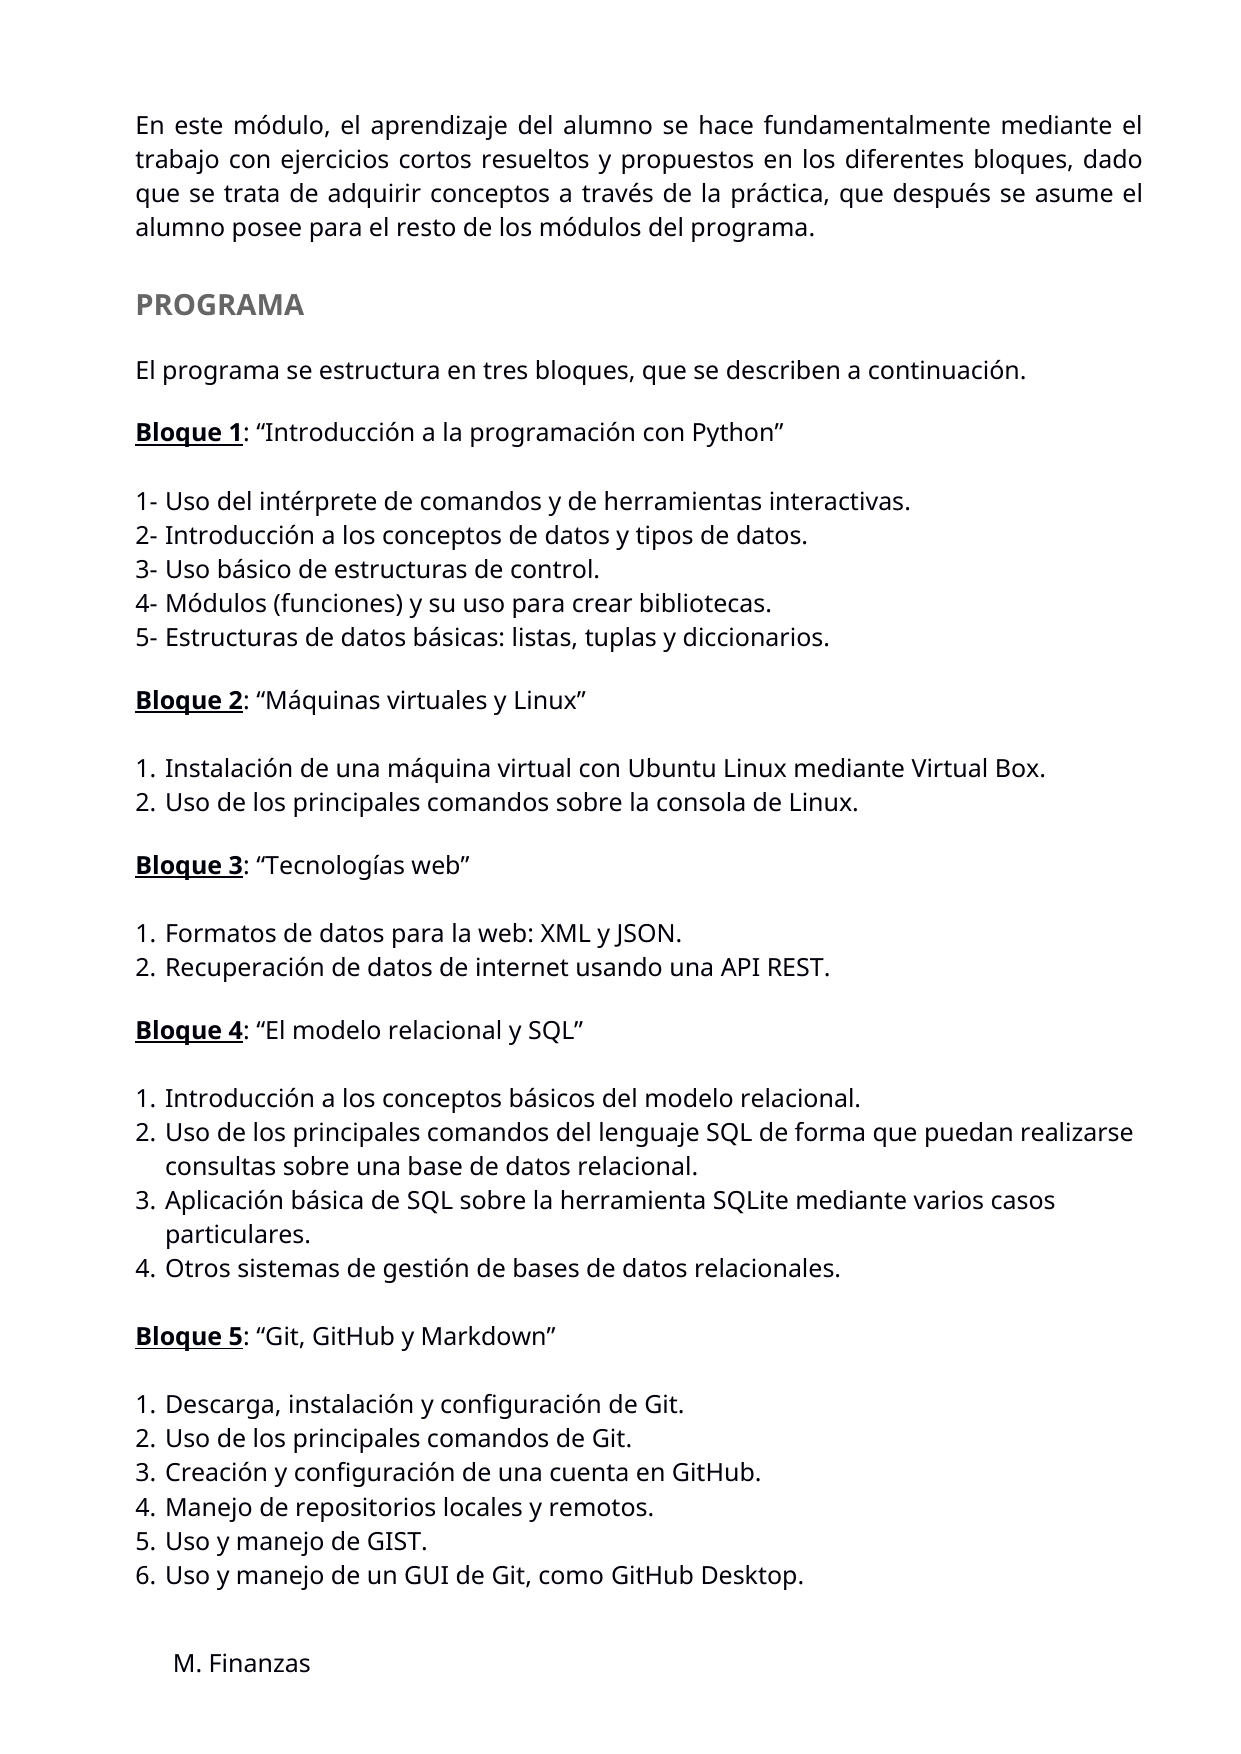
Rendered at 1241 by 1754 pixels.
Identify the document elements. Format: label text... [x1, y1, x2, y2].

text 1- Uso del intérprete de comandos y de herramientas interactivas. [135, 483, 1144, 517]
list Uso de los principales comandos del lenguaje SQL de forma que puedan realizarse consultas sobre una base de datos relacional. [135, 1114, 1144, 1183]
list Manejo de repositorios locales y remotos. [135, 1489, 1144, 1523]
text El programa se estructura en tres bloques, que se describen a continuación. [135, 352, 1144, 386]
subtitle PROGRAMA [135, 284, 1144, 323]
list Introducción a los conceptos básicos del modelo relacional. [135, 1080, 1144, 1114]
text En este módulo, el aprendizaje del alumno se hace fundamentalmente mediante el trabajo con ejercicios cortos resueltos y propuestos en los diferentes bloques, dado que se trata de adquirir conceptos a través de la práctica, que después se asume el alumno posee para el resto de los módulos del programa. [135, 108, 1144, 244]
list Descarga, instalación y configuración de Git. [135, 1387, 1144, 1421]
list Instalación de una máquina virtual con Ubuntu Linux mediante Virtual Box. [135, 750, 1144, 784]
list Formatos de datos para la web: XML y JSON. [135, 915, 1144, 949]
list Uso de los principales comandos sobre la consola de Linux. [135, 784, 1144, 818]
text 3- Uso básico de estructuras de control. [135, 551, 1144, 585]
list Aplicación básica de SQL sobre la herramienta SQLite mediante varios casos particulares. [135, 1183, 1144, 1251]
list Recuperación de datos de internet usando una API REST. [135, 949, 1144, 983]
list Uso de los principales comandos de Git. [135, 1421, 1144, 1455]
text Bloque 2: “Máquinas virtuales y Linux” [135, 682, 1144, 716]
list Creación y configuración de una cuenta en GitHub. [135, 1455, 1144, 1489]
text 2- Introducción a los conceptos de datos y tipos de datos. [135, 517, 1144, 551]
text Bloque 3: “Tecnologías web” [135, 847, 1144, 881]
list Otros sistemas de gestión de bases de datos relacionales. [135, 1251, 1144, 1285]
text 4- Módulos (funciones) y su uso para crear bibliotecas. [135, 585, 1144, 619]
text Bloque 5: “Git, GitHub y Markdown” [135, 1319, 1144, 1353]
text Bloque 1: “Introducción a la programación con Python” [135, 415, 1144, 449]
list Uso y manejo de un GUI de Git, como GitHub Desktop. [135, 1557, 1144, 1591]
list Uso y manejo de GIST. [135, 1523, 1144, 1557]
text Bloque 4: “El modelo relacional y SQL” [135, 1012, 1144, 1046]
text 5- Estructuras de datos básicas: listas, tuplas y diccionarios. [135, 619, 1144, 653]
